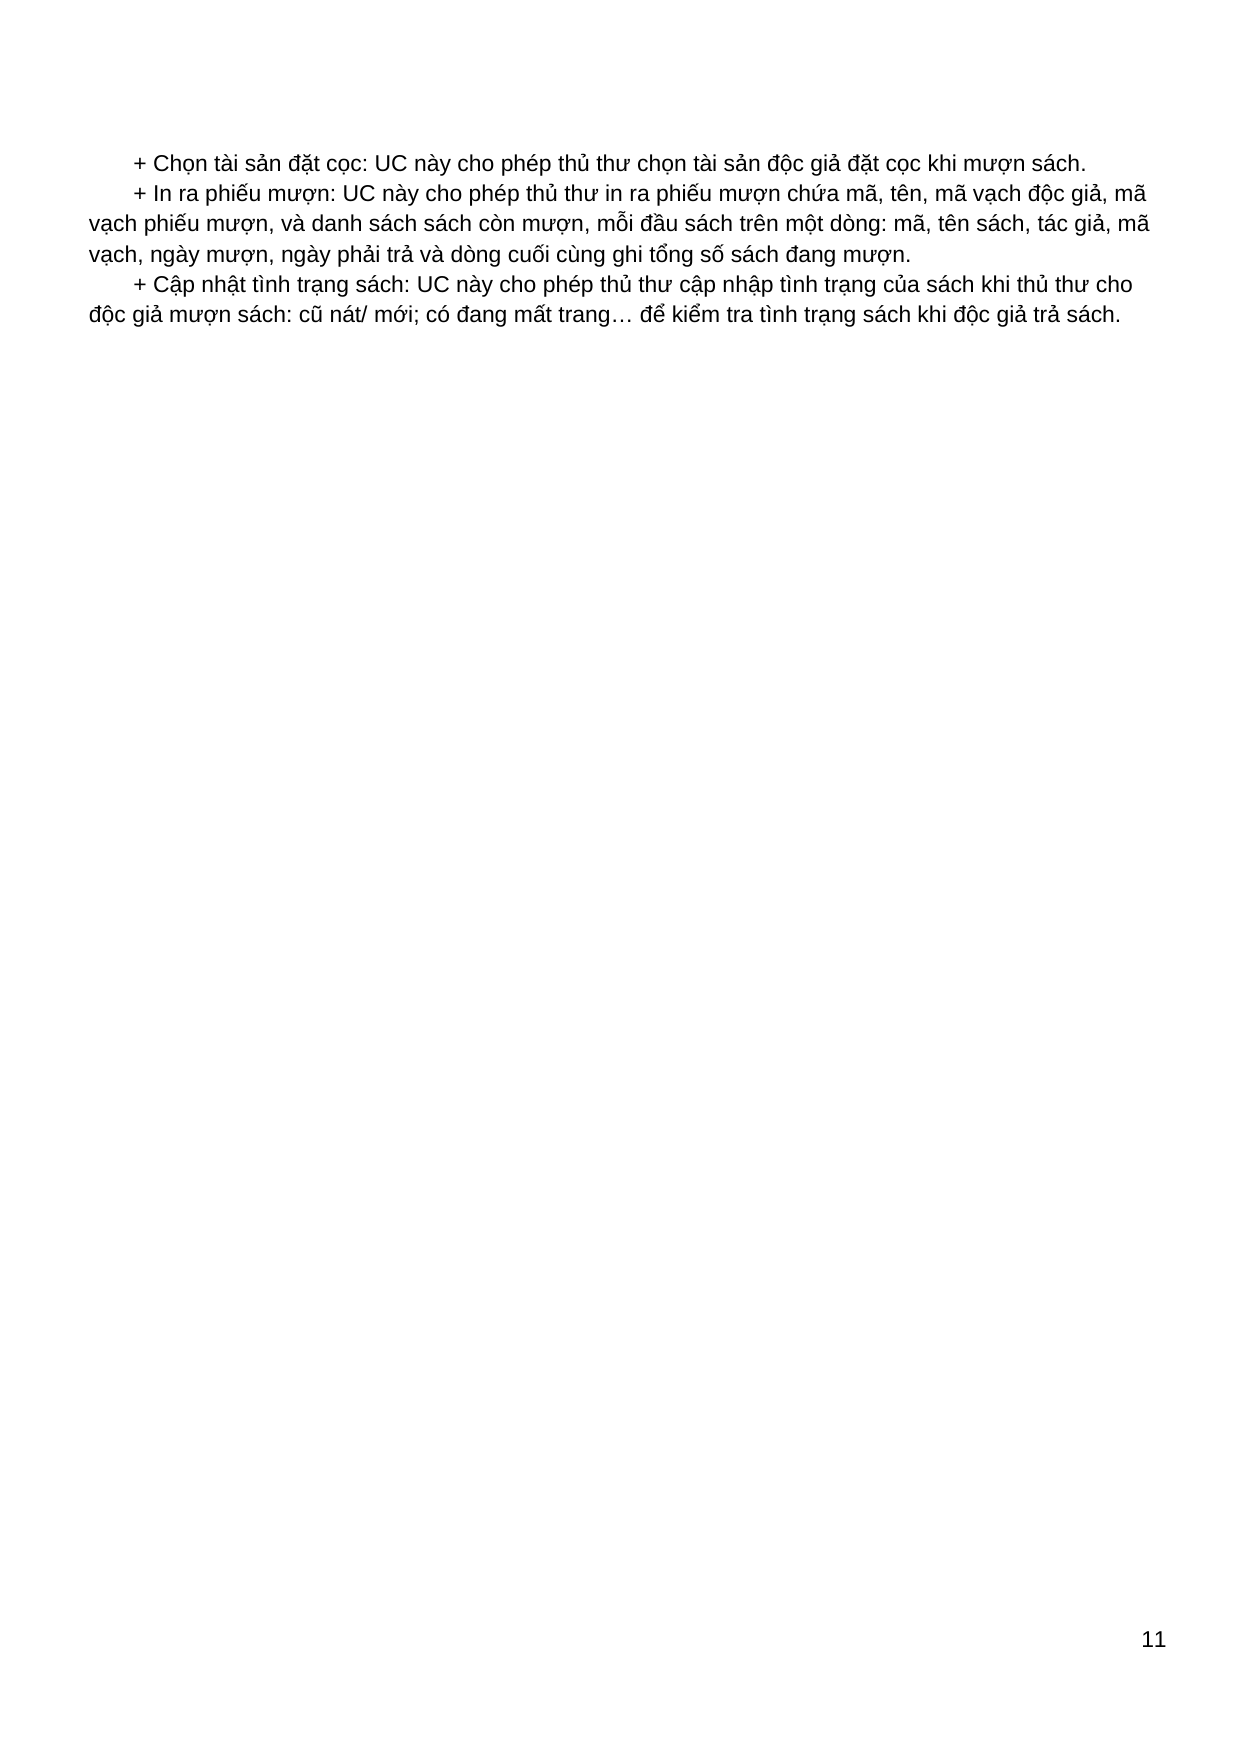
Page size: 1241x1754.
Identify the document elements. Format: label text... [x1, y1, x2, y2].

text + Cập nhật tình trạng sách: UC này cho phép thủ thư cập nhập tình trạng của sách khi thủ thư cho độc giả mượn sách: cũ nát/ mới; có đang mất trang… để kiểm tra tình trạng sách khi độc giả trả sách. [89, 271, 1166, 327]
text + In ra phiếu mượn: UC này cho phép thủ thư in ra phiếu mượn chứa mã, tên, mã vạch độc giả, mã vạch phiếu mượn, và danh sách sách còn mượn, mỗi đầu sách trên một dòng: mã, tên sách, tác giả, mã vạch, ngày mượn, ngày phải trả và dòng cuối cùng ghi tổng số sách đang mượn. [89, 180, 1166, 267]
text + Chọn tài sản đặt cọc: UC này cho phép thủ thư chọn tài sản độc giả đặt cọc khi mượn sách. [89, 150, 1166, 176]
